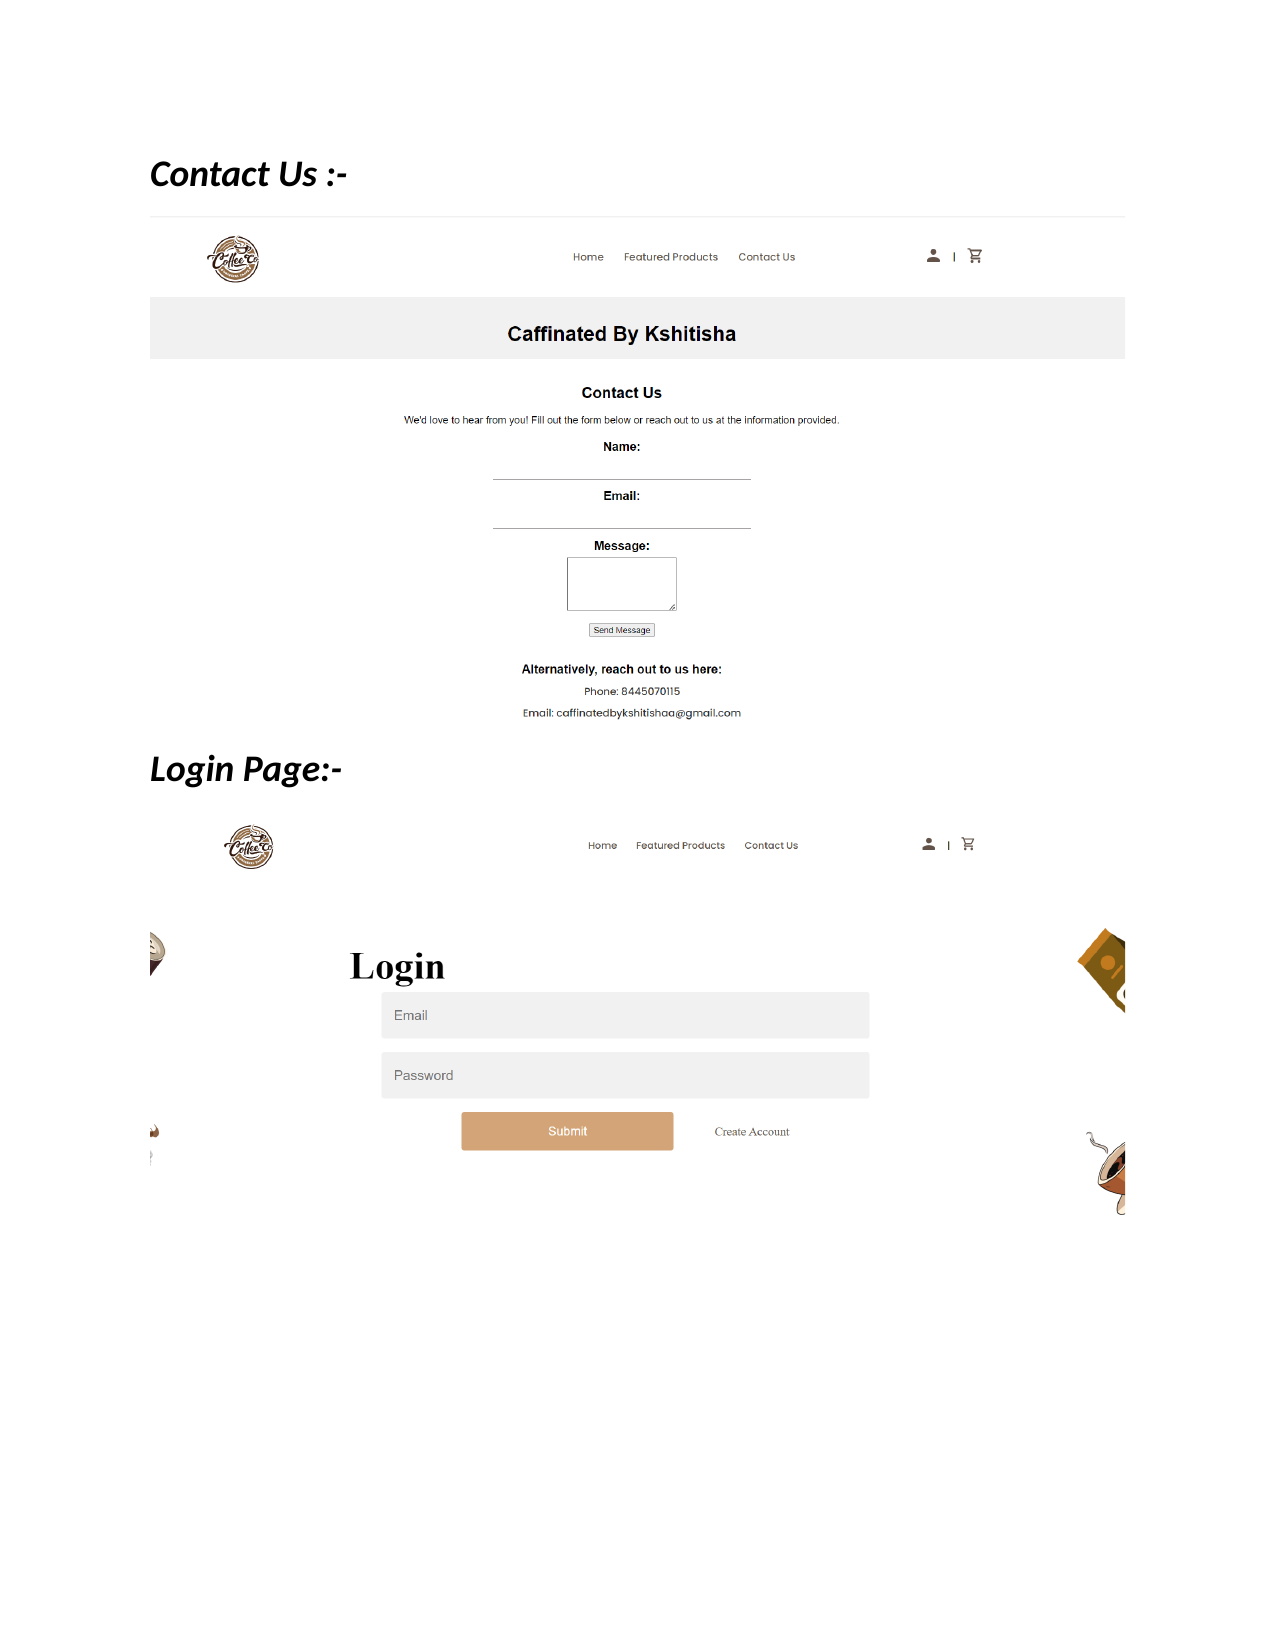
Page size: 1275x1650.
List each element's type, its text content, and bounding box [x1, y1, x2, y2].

picture [150, 216, 1125, 727]
text Contact Us :- [150, 150, 1125, 196]
picture [150, 811, 1125, 1270]
text Login Page:- [150, 745, 1125, 791]
